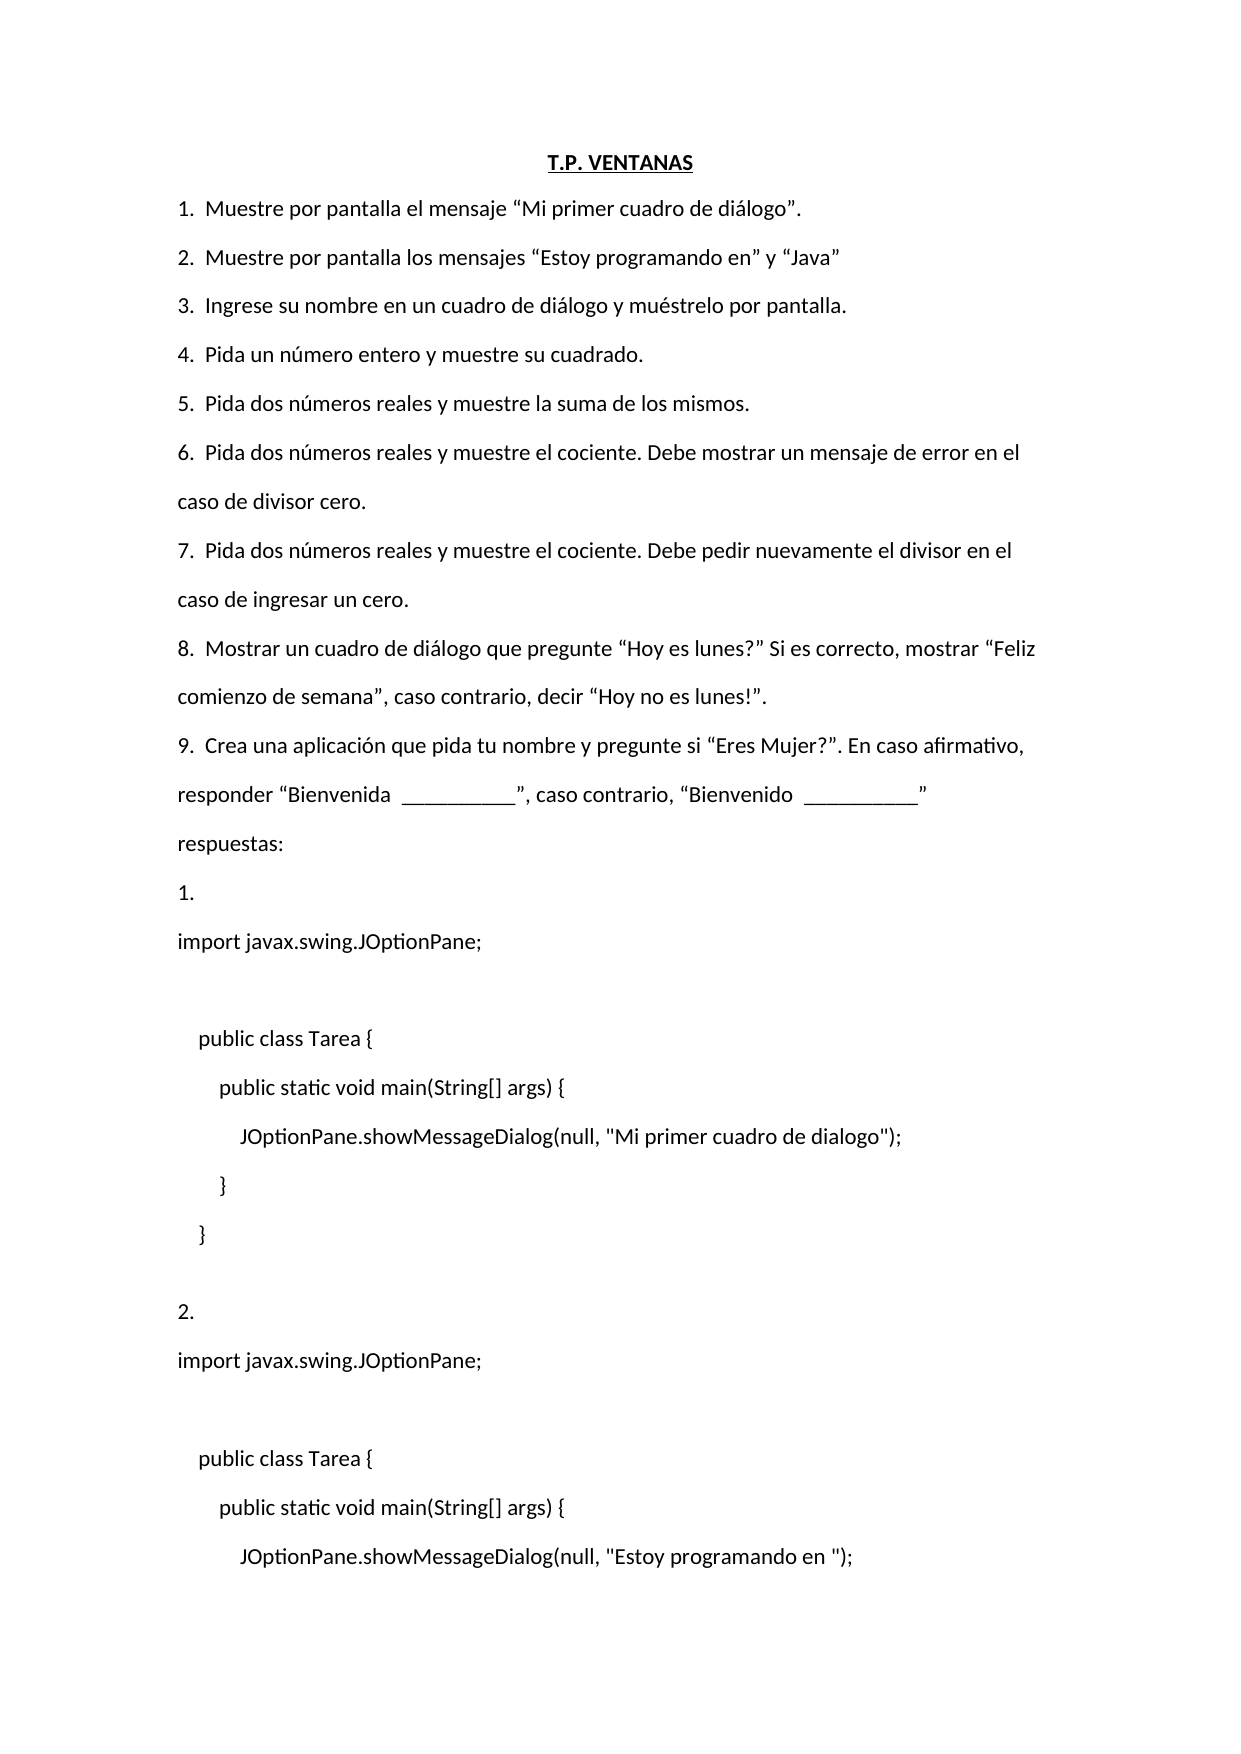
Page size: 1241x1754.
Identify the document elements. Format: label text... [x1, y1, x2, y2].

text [177, 1493, 1063, 1521]
text respuestas: [177, 829, 1063, 857]
text } [177, 1171, 1063, 1199]
text public class Tarea { [177, 1024, 1063, 1052]
text import javax.swing.JOptionPane; [177, 927, 1063, 955]
text 3. Ingrese su nombre en un cuadro de diálogo y muéstrelo por pantalla. [177, 292, 1063, 320]
text JOptionPane.showMessageDialog(null, "Mi primer cuadro de dialogo"); [177, 1122, 1063, 1150]
text 1. Muestre por pantalla el mensaje “Mi primer cuadro de diálogo”. [177, 194, 1063, 222]
text T.P. VENTANAS [177, 148, 1063, 176]
text import javax.swing.JOptionPane; [177, 1346, 1063, 1374]
text public static void main(String[] args) { [177, 1073, 1063, 1101]
text 8. Mostrar un cuadro de diálogo que pregunte “Hoy es lunes?” Si es correcto, mostrar “Feliz [177, 634, 1063, 662]
text 5. Pida dos números reales y muestre la suma de los mismos. [177, 389, 1063, 417]
text 2. Muestre por pantalla los mensajes “Estoy programando en” y “Java” [177, 243, 1063, 271]
text } [177, 1220, 1063, 1248]
text 9. Crea una aplicación que pida tu nombre y pregunte si “Eres Mujer?”. En caso afirmativo, [177, 731, 1063, 759]
text JOptionPane.showMessageDialog(null, "Estoy programando en "); [177, 1542, 1063, 1570]
text 2. [177, 1297, 1063, 1326]
text 4. Pida un número entero y muestre su cuadrado. [177, 341, 1063, 368]
text caso de divisor cero. [177, 487, 1063, 515]
text 6. Pida dos números reales y muestre el cociente. Debe mostrar un mensaje de error en el [177, 438, 1063, 466]
text public class Tarea { [177, 1444, 1063, 1472]
text caso de ingresar un cero. [177, 585, 1063, 613]
text responder “Bienvenida __________”, caso contrario, “Bienvenido __________” [177, 780, 1063, 808]
text 1. [177, 878, 1063, 906]
text comienzo de semana”, caso contrario, decir “Hoy no es lunes!”. [177, 682, 1063, 711]
text 7. Pida dos números reales y muestre el cociente. Debe pedir nuevamente el divisor en el [177, 536, 1063, 564]
